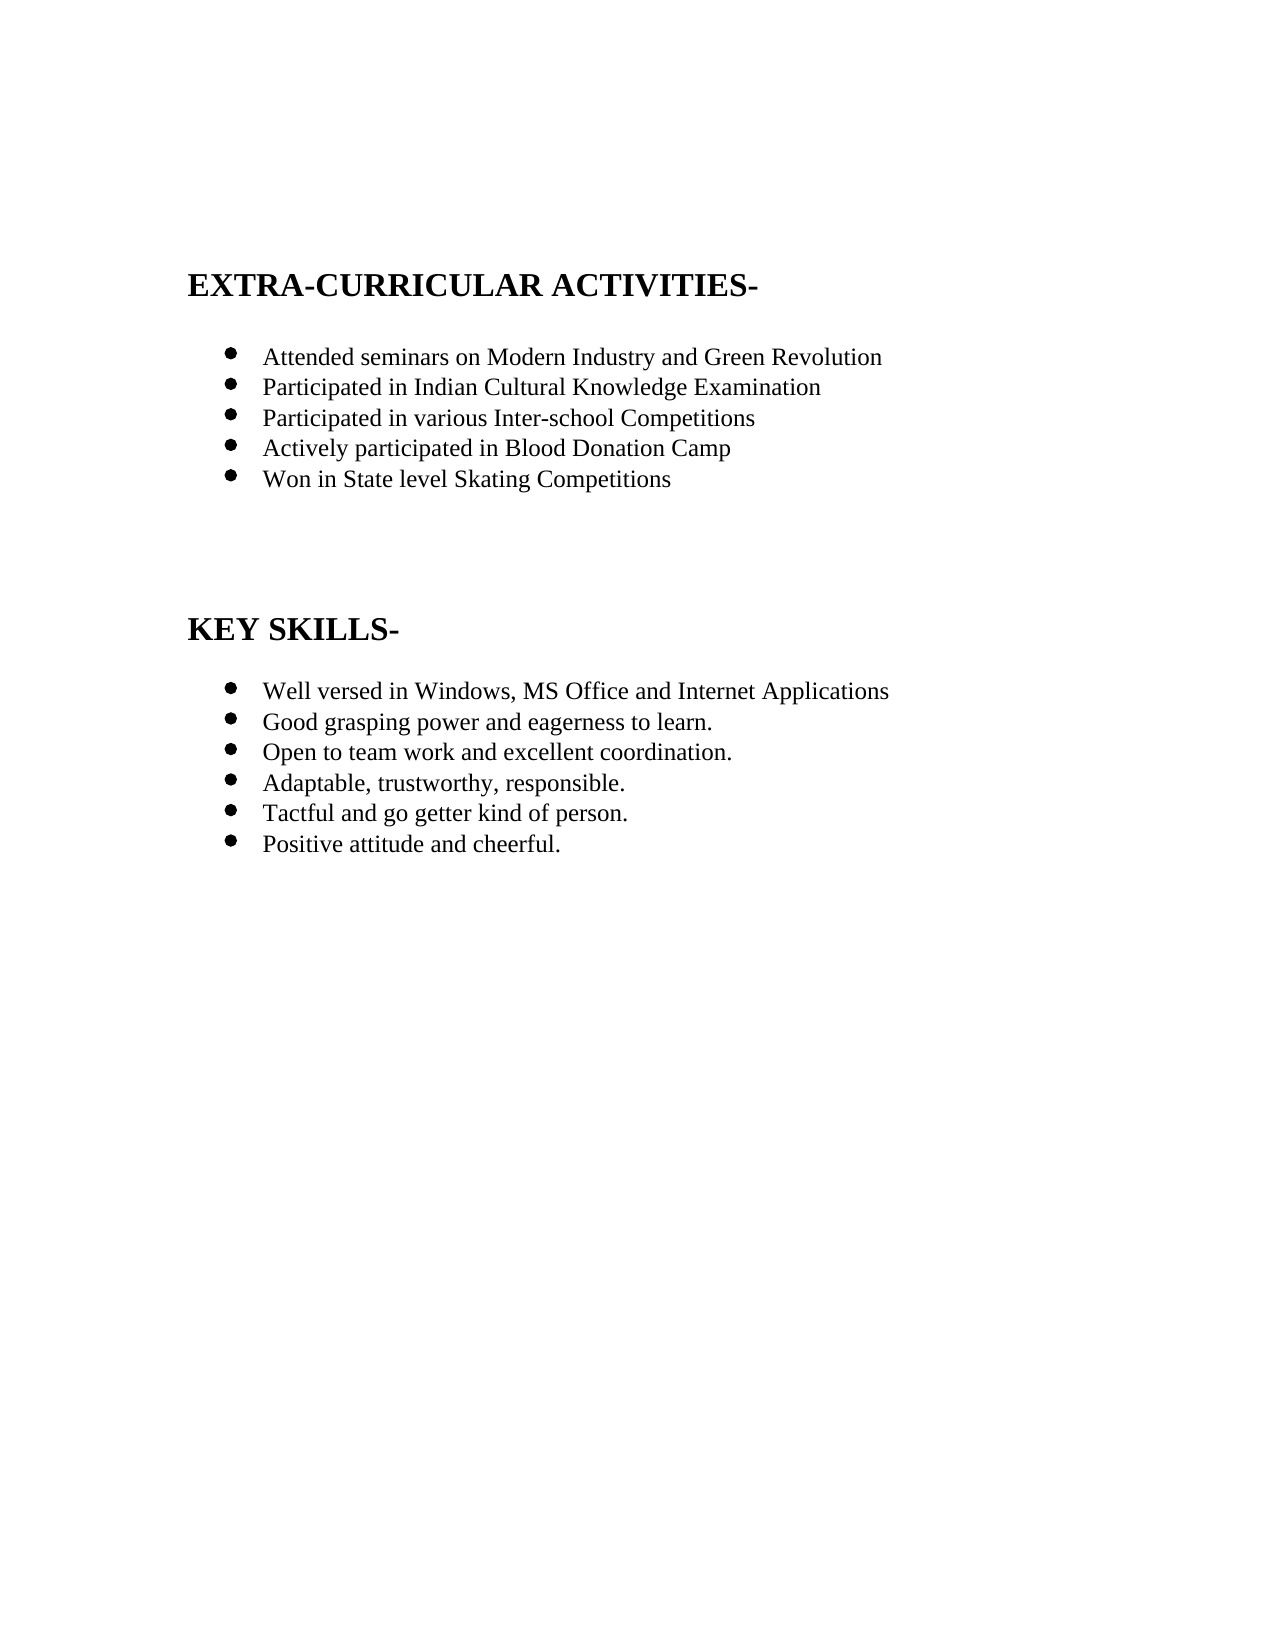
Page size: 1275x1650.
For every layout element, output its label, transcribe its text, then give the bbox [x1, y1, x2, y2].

list Participated in Indian Cultural Knowledge Examination [225, 372, 1087, 403]
text EXTRA-CURRICULAR ACTIVITIES- [187, 265, 1087, 303]
list Won in State level Skating Competitions [225, 464, 1087, 494]
list Open to team work and excellent coordination. [225, 737, 1087, 768]
text KEY SKILLS- [187, 609, 1087, 648]
list Actively participated in Blood Donation Camp [225, 433, 1087, 464]
list Attended seminars on Modern Industry and Green Revolution [225, 342, 1087, 372]
list Well versed in Windows, MS Office and Internet Applications [225, 676, 1087, 707]
list Adaptable, trustworthy, responsible. [225, 768, 1087, 798]
list Tactful and go getter kind of person. [225, 798, 1087, 829]
list Good grasping power and eagerness to learn. [225, 707, 1087, 737]
list Participated in various Inter-school Competitions [225, 403, 1087, 433]
list Positive attitude and cheerful. [225, 829, 1087, 859]
